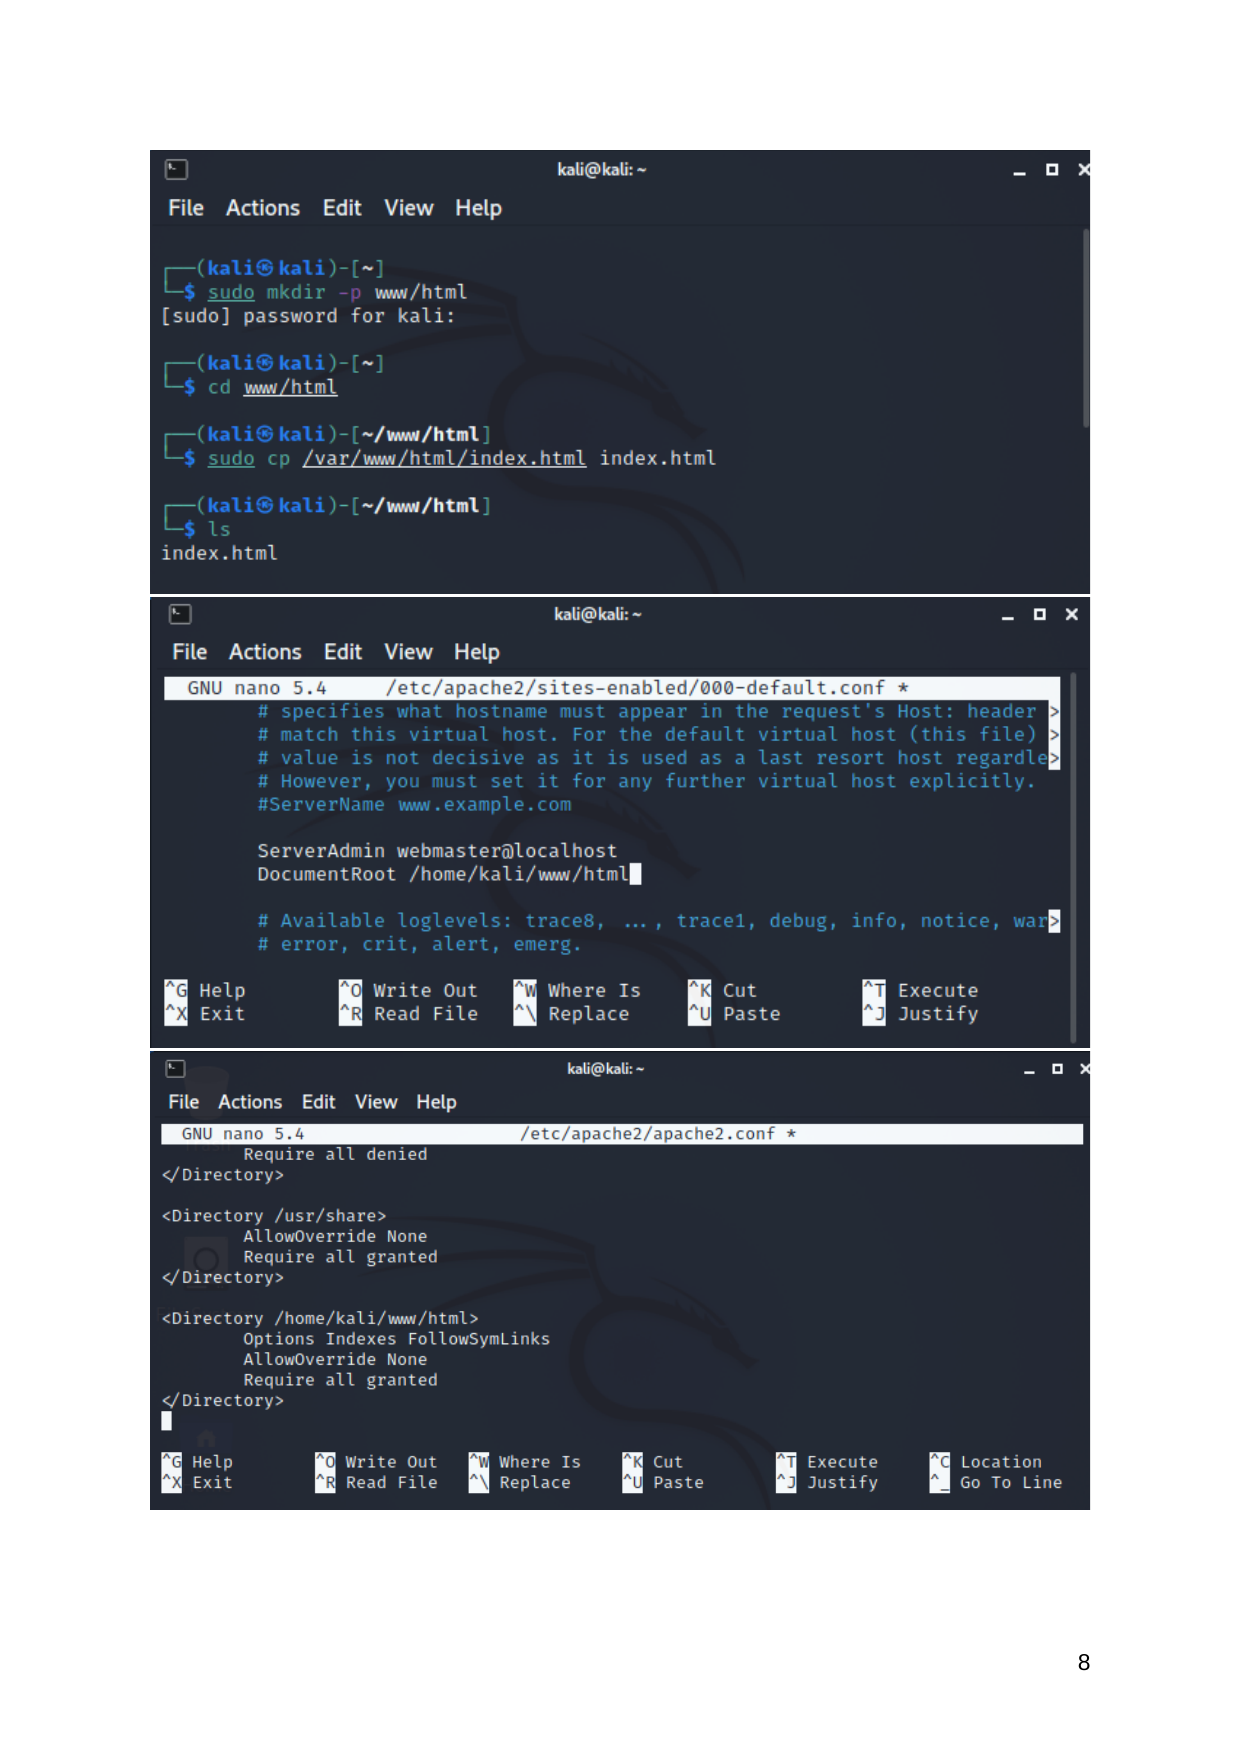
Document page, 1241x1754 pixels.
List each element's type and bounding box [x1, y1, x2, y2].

picture [150, 597, 1091, 1048]
picture [150, 1051, 1091, 1510]
picture [150, 150, 1091, 594]
